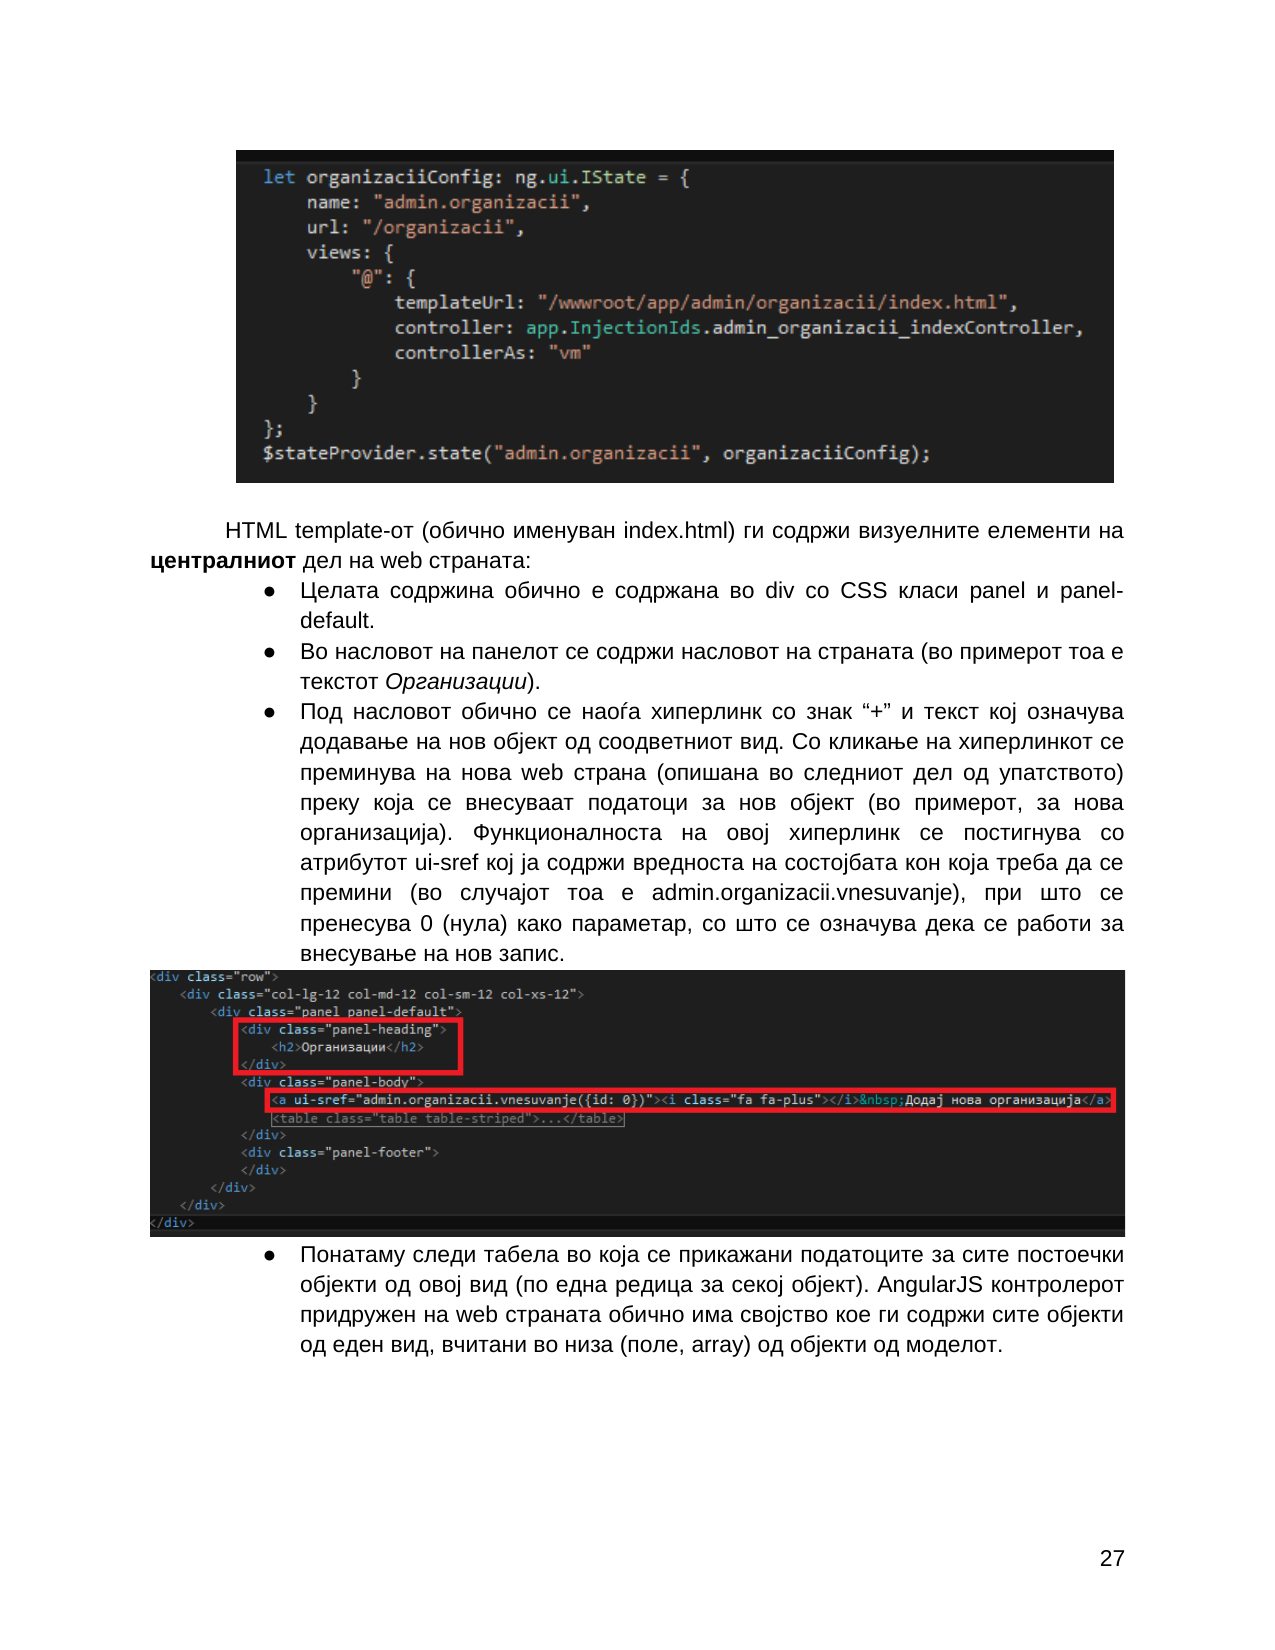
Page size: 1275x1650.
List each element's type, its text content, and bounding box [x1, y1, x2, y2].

picture [236, 150, 1114, 483]
list Целата содржина обично е содржана во div со CSS класи panel и panel-default. [262, 577, 1125, 634]
list Под насловот обично се наоѓа хиперлинк со знак “+” и текст кој означува додавање на нов објект од соодветниот вид. Со кликање на хиперлинкот се преминува на нова web страна (опишана во следниот дел од упатството) преку која се внесуваат податоци за нов објект (во примерот, за нова организација). Функционалноста на овој хиперлинк се постигнува со атрибутот ui-sref кој ја содржи вредноста на состојбата кон која треба да се премини (во случајот тоа е admin.organizacii.vnesuvanje), при што се пренесува 0 (нула) како параметар, со што се означува дека се работи за внесување на нов запис. [262, 698, 1125, 966]
list Понатаму следи табела во која се прикажани податоците за сите постоечки објекти од овој вид (по една редица за секој објект). AngularJS контролерот придружен на web страната обично има својство кое ги содржи сите објекти од еден вид, вчитани во низа (поле, array) од објекти од моделот. [262, 1241, 1125, 1357]
text HTML template-от (обично именуван index.html) ги содржи визуелните елементи на централниот дел на web страната: [150, 517, 1125, 573]
picture [150, 970, 1125, 1237]
list Во насловот на панелот се содржи насловот на страната (во примерот тоа е текстот Организации). [262, 638, 1125, 694]
